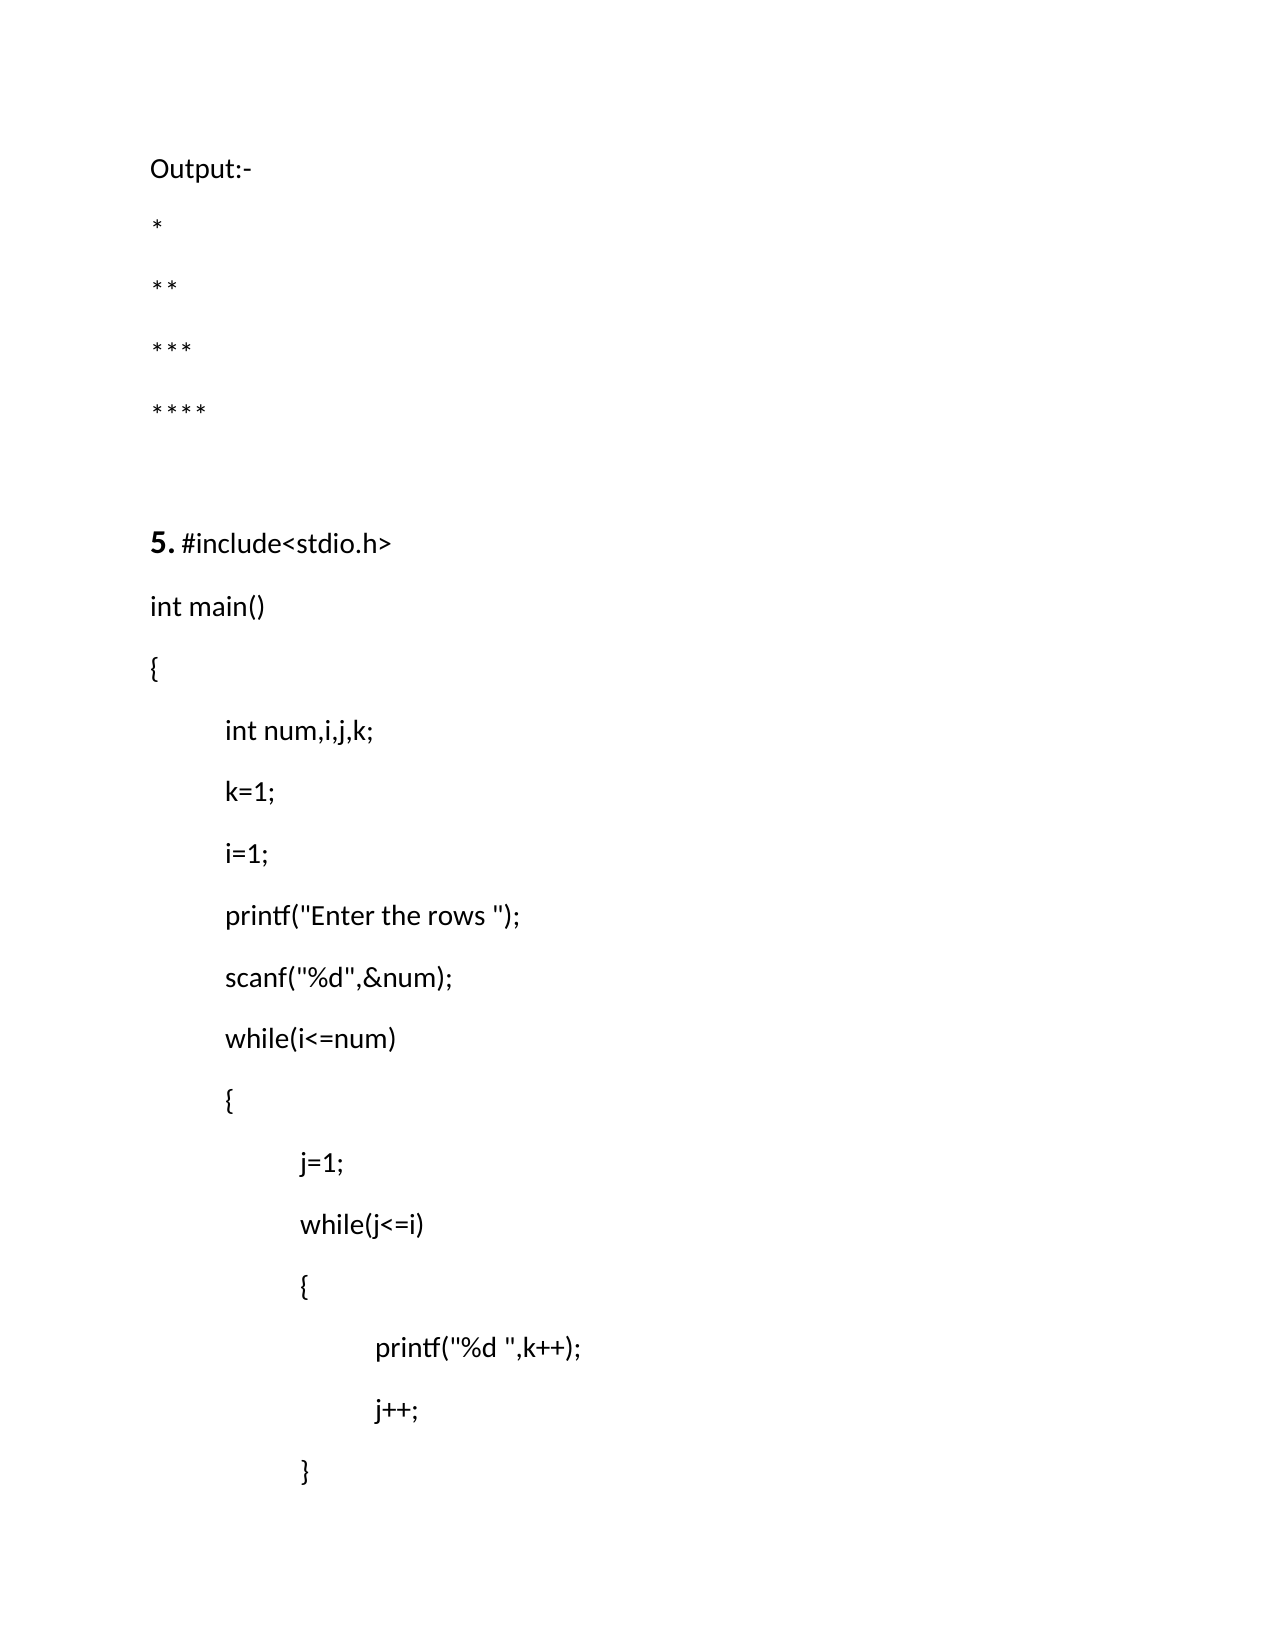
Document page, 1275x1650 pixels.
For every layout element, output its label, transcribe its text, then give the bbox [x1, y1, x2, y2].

text scanf("%d",&num); [150, 959, 1125, 994]
text printf("%d ",k++); [150, 1329, 1125, 1365]
text j++; [150, 1391, 1125, 1427]
text while(j<=i) [150, 1206, 1125, 1242]
text j=1; [150, 1144, 1125, 1180]
text *** [150, 335, 1125, 371]
text ** [150, 273, 1125, 309]
text 5. #include<stdio.h> [150, 521, 1125, 561]
text i=1; [150, 835, 1125, 871]
text printf("Enter the rows "); [150, 897, 1125, 933]
text k=1; [150, 773, 1125, 809]
text { [150, 1082, 1125, 1118]
text int num,i,j,k; [150, 712, 1125, 747]
text { [150, 1268, 1125, 1303]
text } [150, 1453, 1125, 1489]
text * [150, 212, 1125, 247]
text while(i<=num) [150, 1021, 1125, 1056]
text int main() [150, 588, 1125, 624]
text **** [150, 397, 1125, 433]
text Output:- [150, 150, 1125, 186]
text { [150, 650, 1125, 686]
